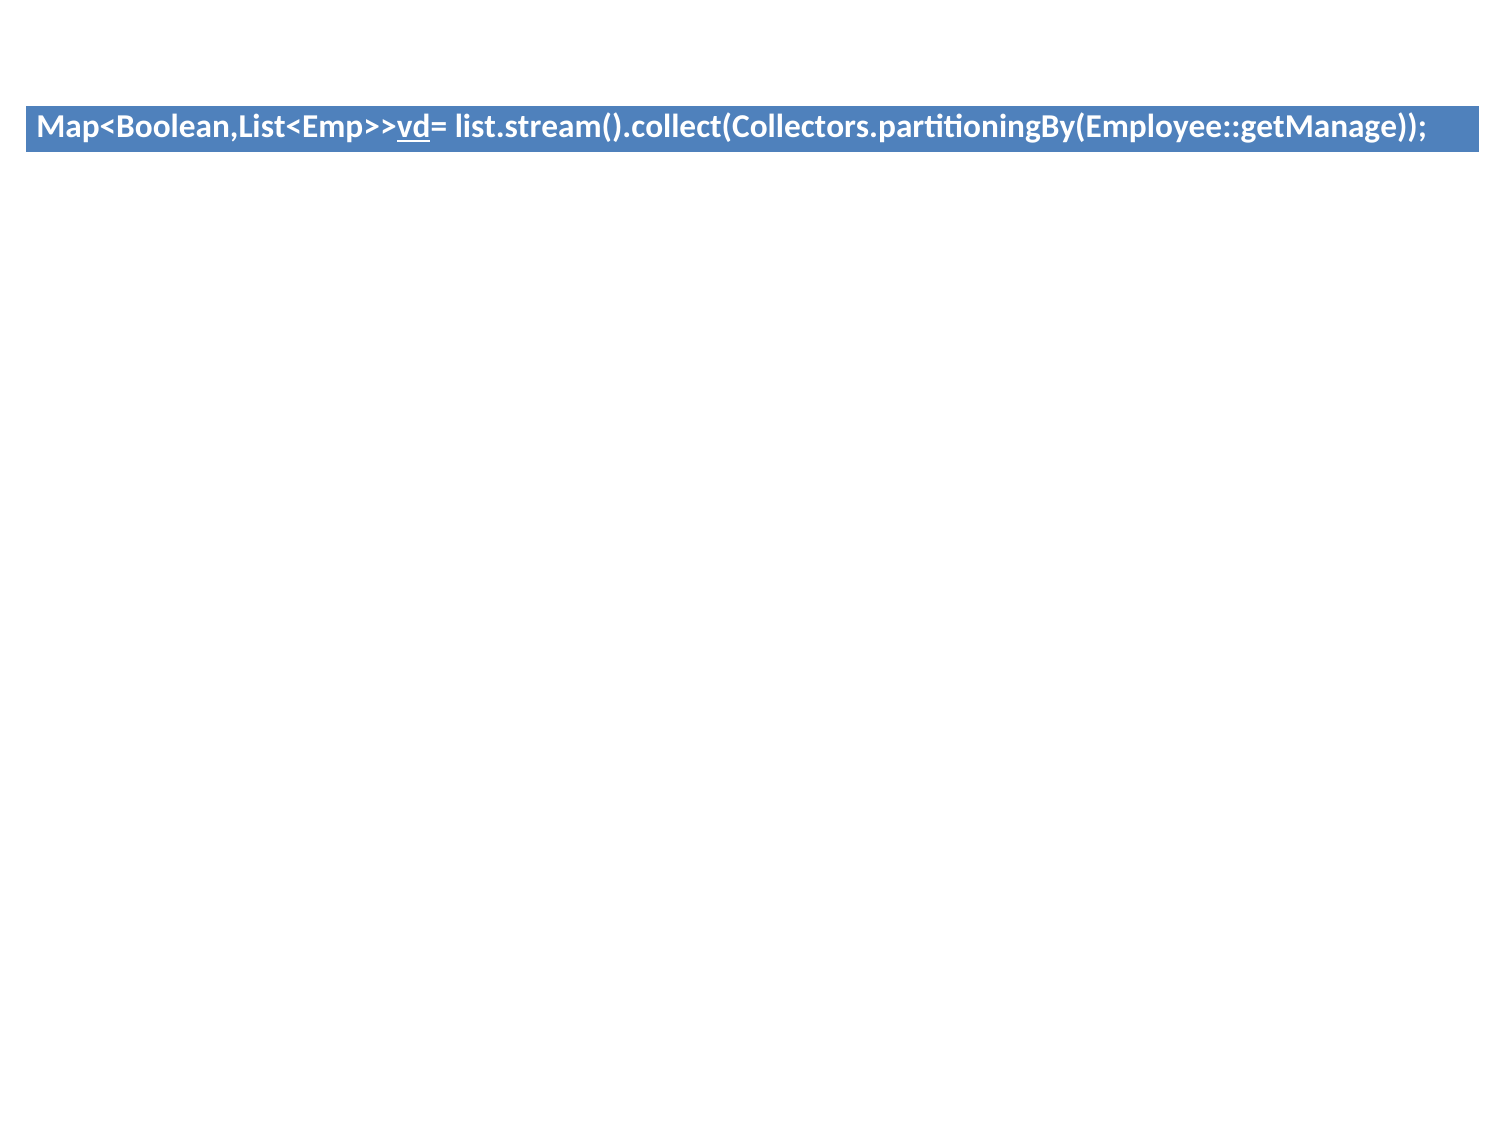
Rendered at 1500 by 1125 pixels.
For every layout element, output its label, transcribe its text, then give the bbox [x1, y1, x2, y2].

table_cell Map<Boolean,List<Emp>>vd= list.stream().collect(Collectors.partitioningBy(Employee::getManage)); [26, 106, 1479, 152]
